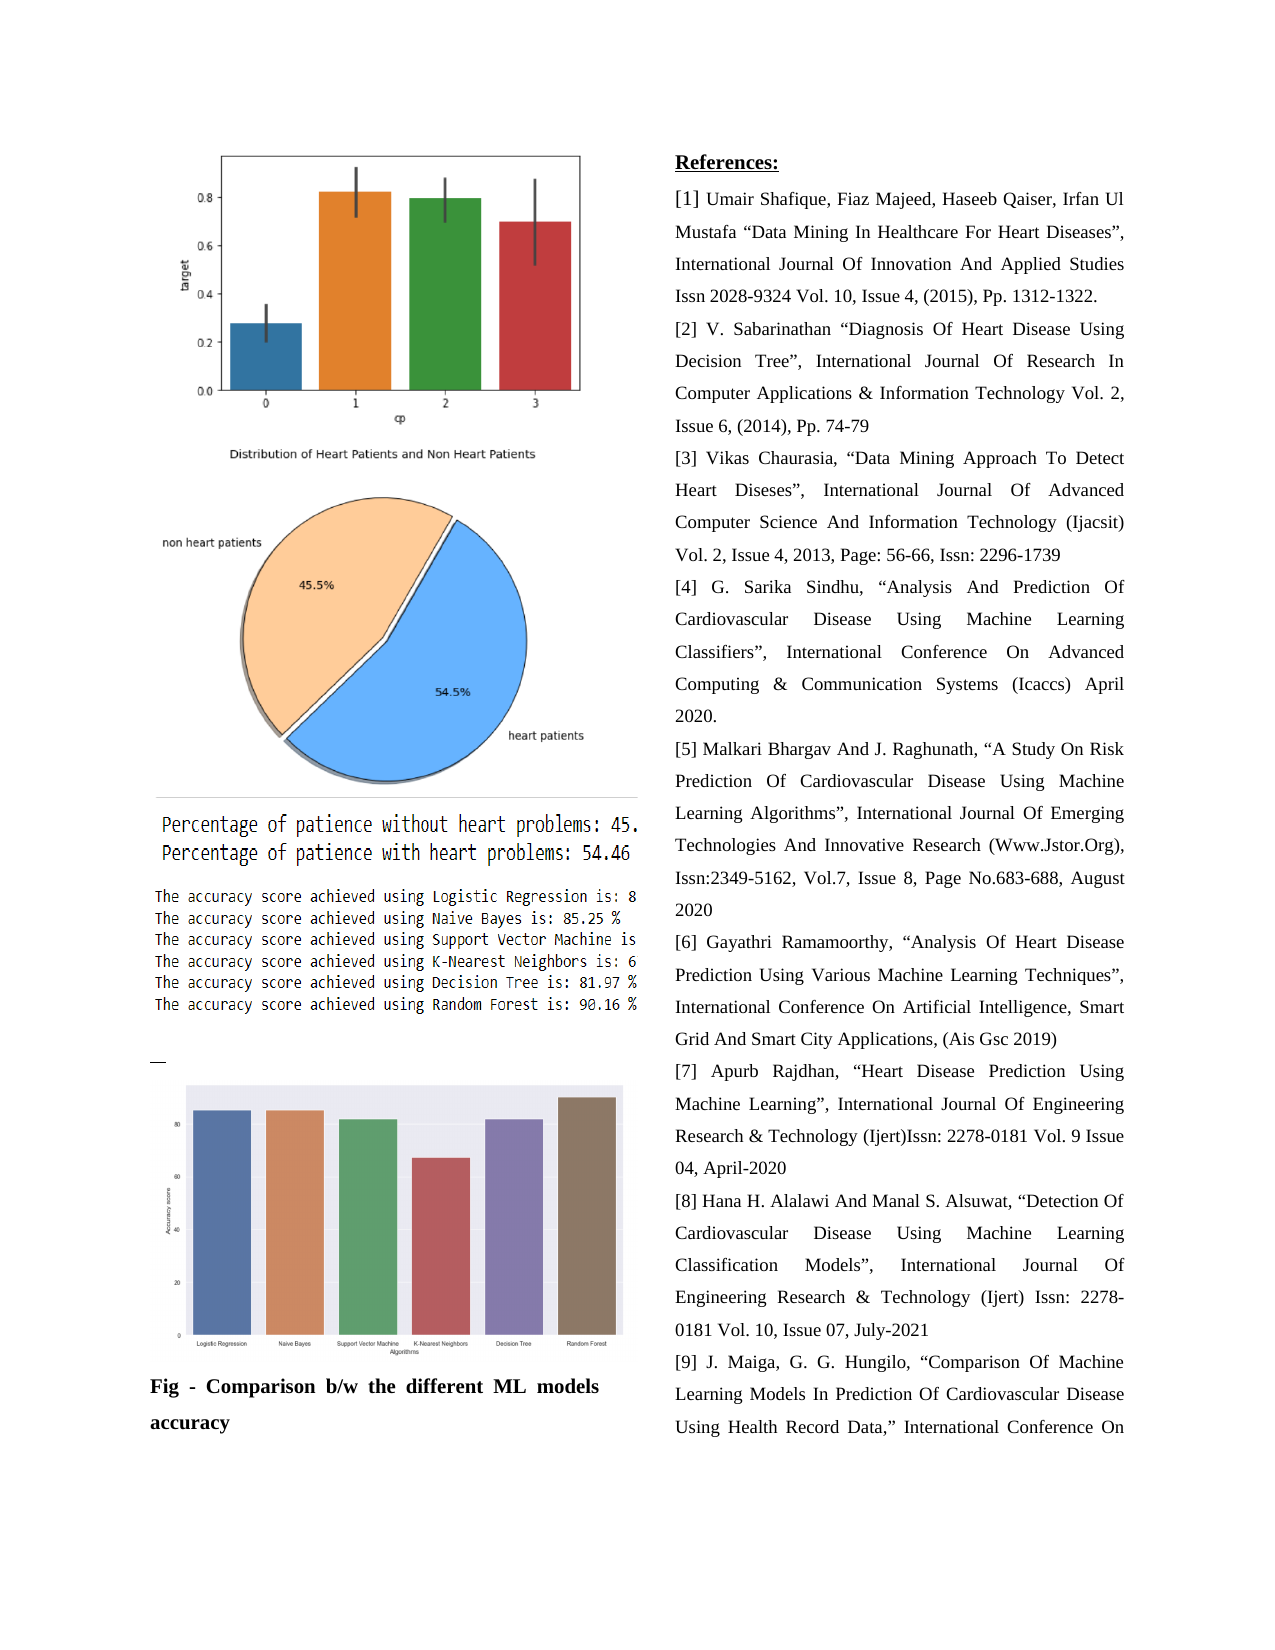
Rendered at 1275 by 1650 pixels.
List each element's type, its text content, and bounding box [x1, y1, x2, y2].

picture [150, 150, 602, 433]
picture [150, 880, 638, 1027]
text [2] V. Sabarinathan “Diagnosis Of Heart Disease Using Decision Tree”, International Journal Of Research In Computer Applications & Information Technology Vol. 2, Issue 6, (2014), Pp. 74-79 [675, 318, 1125, 436]
text [7] Apurb Rajdhan, “Heart Disease Prediction Using Machine Learning”, International Journal Of Engineering Research & Technology (Ijert)Issn: 2278-0181 Vol. 9 Issue 04, April-2020 [675, 1060, 1125, 1179]
picture [150, 1080, 638, 1362]
text [5] Malkari Bhargav And J. Raghunath, “A Study On Risk Prediction Of Cardiovascular Disease Using Machine Learning Algorithms”, International Journal Of Emerging Technologies And Innovative Research (Www.Jstor.Org), Issn:2349-5162, Vol.7, Issue 8, Page No.683-688, August 2020 [675, 737, 1125, 921]
text [1] Umair Shafique, Fiaz Majeed, Haseeb Qaiser, Irfan Ul Mustafa “Data Mining In Healthcare For Heart Diseases”, International Journal Of Innovation And Applied Studies Issn 2028-9324 Vol. 10, Issue 4, (2015), Pp. 1312-1322. [675, 186, 1125, 307]
text [4] G. Sarika Sindhu, “Analysis And Prediction Of Cardiovascular Disease Using Machine Learning Classifiers”, International Conference On Advanced Computing & Communication Systems (Icaccs) April 2020. [675, 576, 1125, 727]
text [8] Hana H. Alalawi And Manal S. Alsuwat, “Detection Of Cardiovascular Disease Using Machine Learning Classification Models”, International Journal Of Engineering Research & Technology (Ijert) Issn: 2278-0181 Vol. 10, Issue 07, July-2021 [675, 1189, 1125, 1340]
text References: [675, 150, 1125, 174]
text Fig - Comparison b/w the different ML models accuracy [150, 1362, 600, 1434]
picture [150, 797, 638, 867]
text [6] Gayathri Ramamoorthy, “Analysis Of Heart Disease Prediction Using Various Machine Learning Techniques”, International Conference On Artificial Intelligence, Smart Grid And Smart City Applications, (Ais Gsc 2019) [675, 931, 1125, 1050]
text [3] Vikas Chaurasia, “Data Mining Approach To Detect Heart Diseses”, International Journal Of Advanced Computer Science And Information Technology (Ijacsit) Vol. 2, Issue 4, 2013, Page: 56-66, Issn: 2296-1739 [675, 447, 1125, 565]
picture [150, 444, 600, 786]
